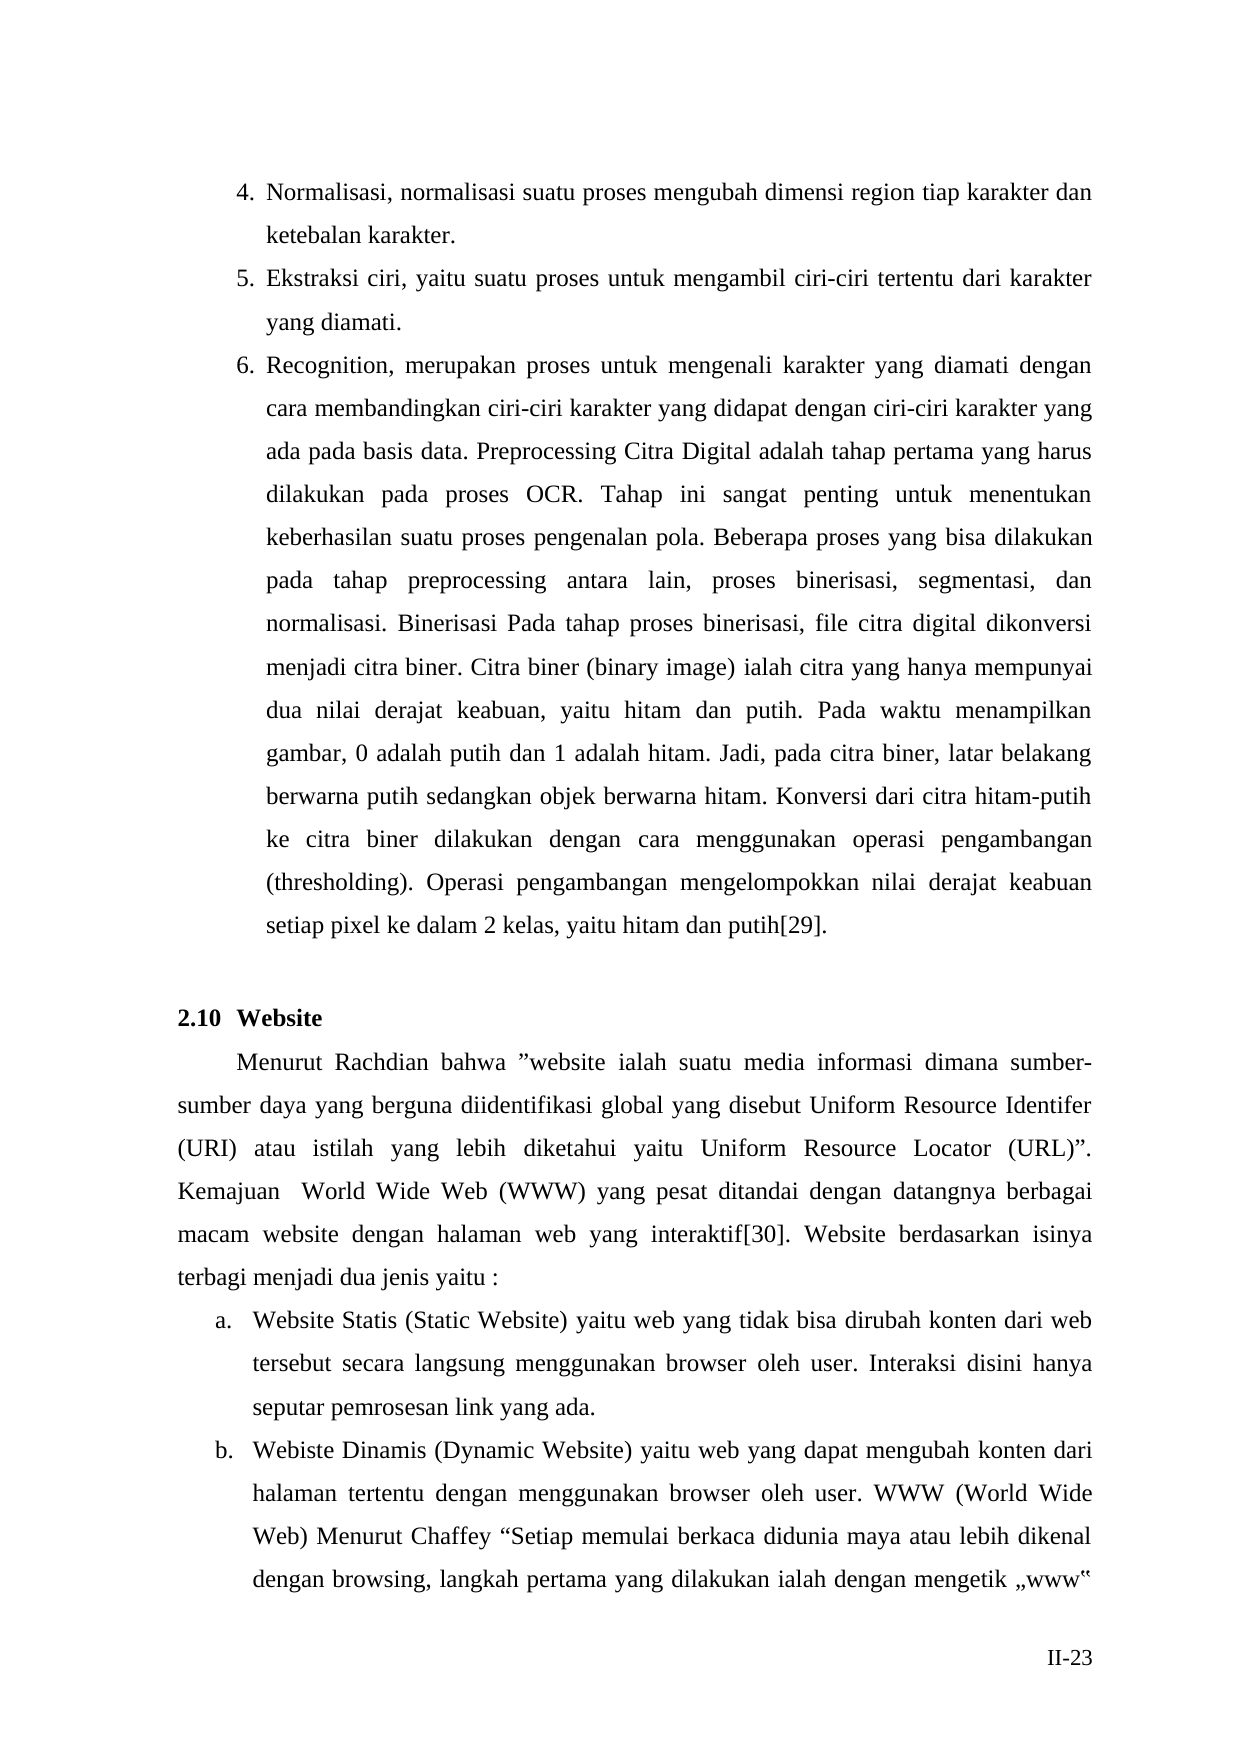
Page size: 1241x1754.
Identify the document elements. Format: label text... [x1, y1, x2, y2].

subtitle Website [177, 1003, 1092, 1032]
list Ekstraksi ciri, yaitu suatu proses untuk mengambil ciri-ciri tertentu dari karakter yang diamati. [236, 263, 1092, 335]
text Menurut Rachdian bahwa ”website ialah suatu media informasi dimana sumber-sumber daya yang berguna diidentifikasi global yang disebut Uniform Resource Identifer (URI) atau istilah yang lebih diketahui yaitu Uniform Resource Locator (URL)”. Kemajuan World Wide Web (WWW) yang pesat ditandai dengan datangnya berbagai macam website dengan halaman web yang interaktif. Website berdasarkan isinya terbagi menjadi dua jenis yaitu : [177, 1047, 1092, 1291]
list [215, 1435, 1092, 1593]
list Normalisasi, normalisasi suatu proses mengubah dimensi region tiap karakter dan ketebalan karakter. [236, 177, 1092, 249]
list Website Statis (Static Website) yaitu web yang tidak bisa dirubah konten dari web tersebut secara langsung menggunakan browser oleh user. Interaksi disini hanya seputar pemrosesan link yang ada. [215, 1305, 1092, 1420]
list Recognition, merupakan proses untuk mengenali karakter yang diamati dengan cara membandingkan ciri-ciri karakter yang didapat dengan ciri-ciri karakter yang ada pada basis data. Preprocessing Citra Digital adalah tahap pertama yang harus dilakukan pada proses OCR. Tahap ini sangat penting untuk menentukan keberhasilan suatu proses pengenalan pola. Beberapa proses yang bisa dilakukan pada tahap preprocessing antara lain, proses binerisasi, segmentasi, dan normalisasi. Binerisasi Pada tahap proses binerisasi, file citra digital dikonversi menjadi citra biner. Citra biner (binary image) ialah citra yang hanya mempunyai dua nilai derajat keabuan, yaitu hitam dan putih. Pada waktu menampilkan gambar, 0 adalah putih dan 1 adalah hitam. Jadi, pada citra biner, latar belakang berwarna putih sedangkan objek berwarna hitam. Konversi dari citra hitam-putih ke citra biner dilakukan dengan cara menggunakan operasi pengambangan (thresholding). Operasi pengambangan mengelompokkan nilai derajat keabuan setiap pixel ke dalam 2 kelas, yaitu hitam dan putih. [236, 350, 1092, 939]
